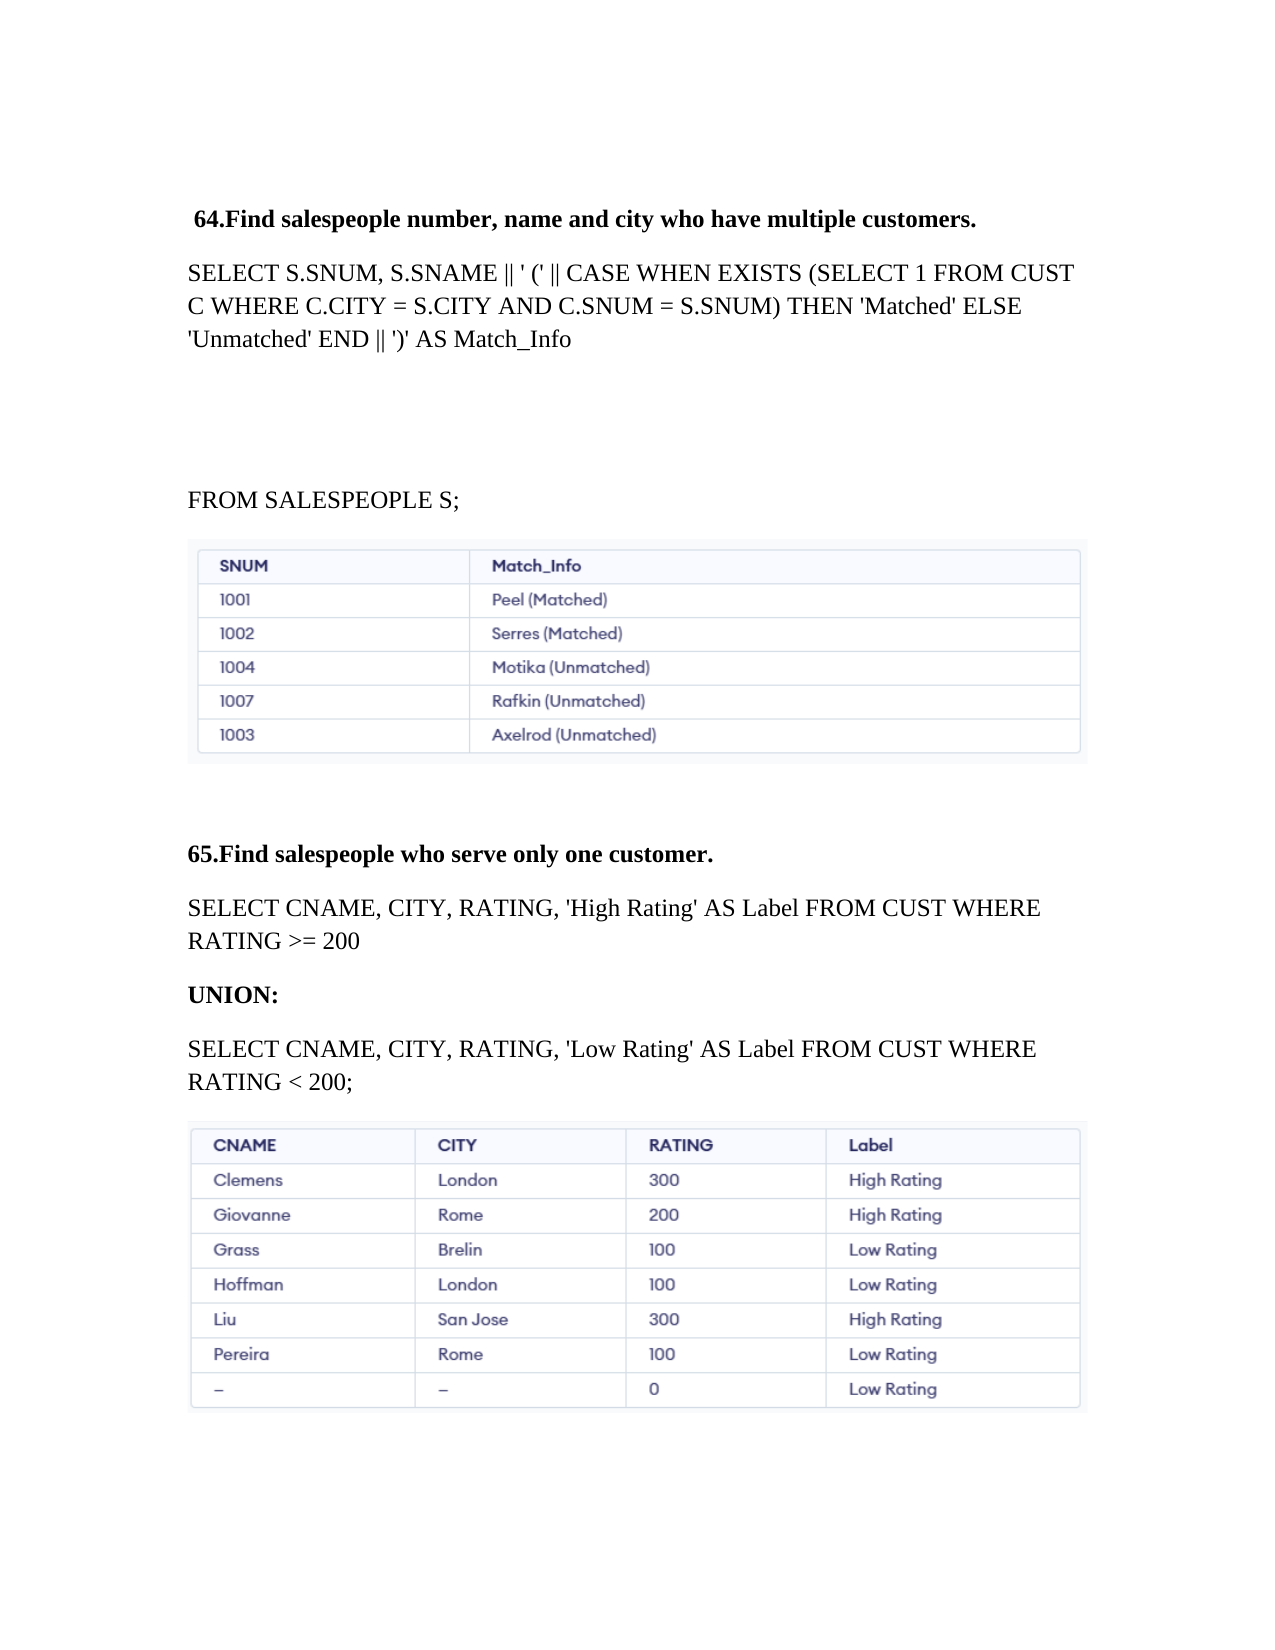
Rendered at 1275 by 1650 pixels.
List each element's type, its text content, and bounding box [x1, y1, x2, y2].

text SELECT CNAME, CITY, RATING, 'High Rating' AS Label FROM CUST WHERE RATING >= 200 [187, 893, 1087, 955]
text 64.Find salespeople number, name and city who have multiple customers. [187, 204, 1087, 233]
text UNION: [187, 980, 1087, 1009]
text SELECT S.SNUM, S.SNAME || ' (' || CASE WHEN EXISTS (SELECT 1 FROM CUST C WHERE C.CITY = S.CITY AND C.SNUM = S.SNUM) THEN 'Matched' ELSE 'Unmatched' END || ')' AS Match_Info [187, 258, 1087, 352]
picture [187, 1121, 1088, 1413]
text SELECT CNAME, CITY, RATING, 'Low Rating' AS Label FROM CUST WHERE RATING < 200; [187, 1034, 1087, 1096]
text 65.Find salespeople who serve only one customer. [187, 839, 1087, 868]
picture [187, 539, 1088, 764]
text FROM SALESPEOPLE S; [187, 485, 1087, 514]
